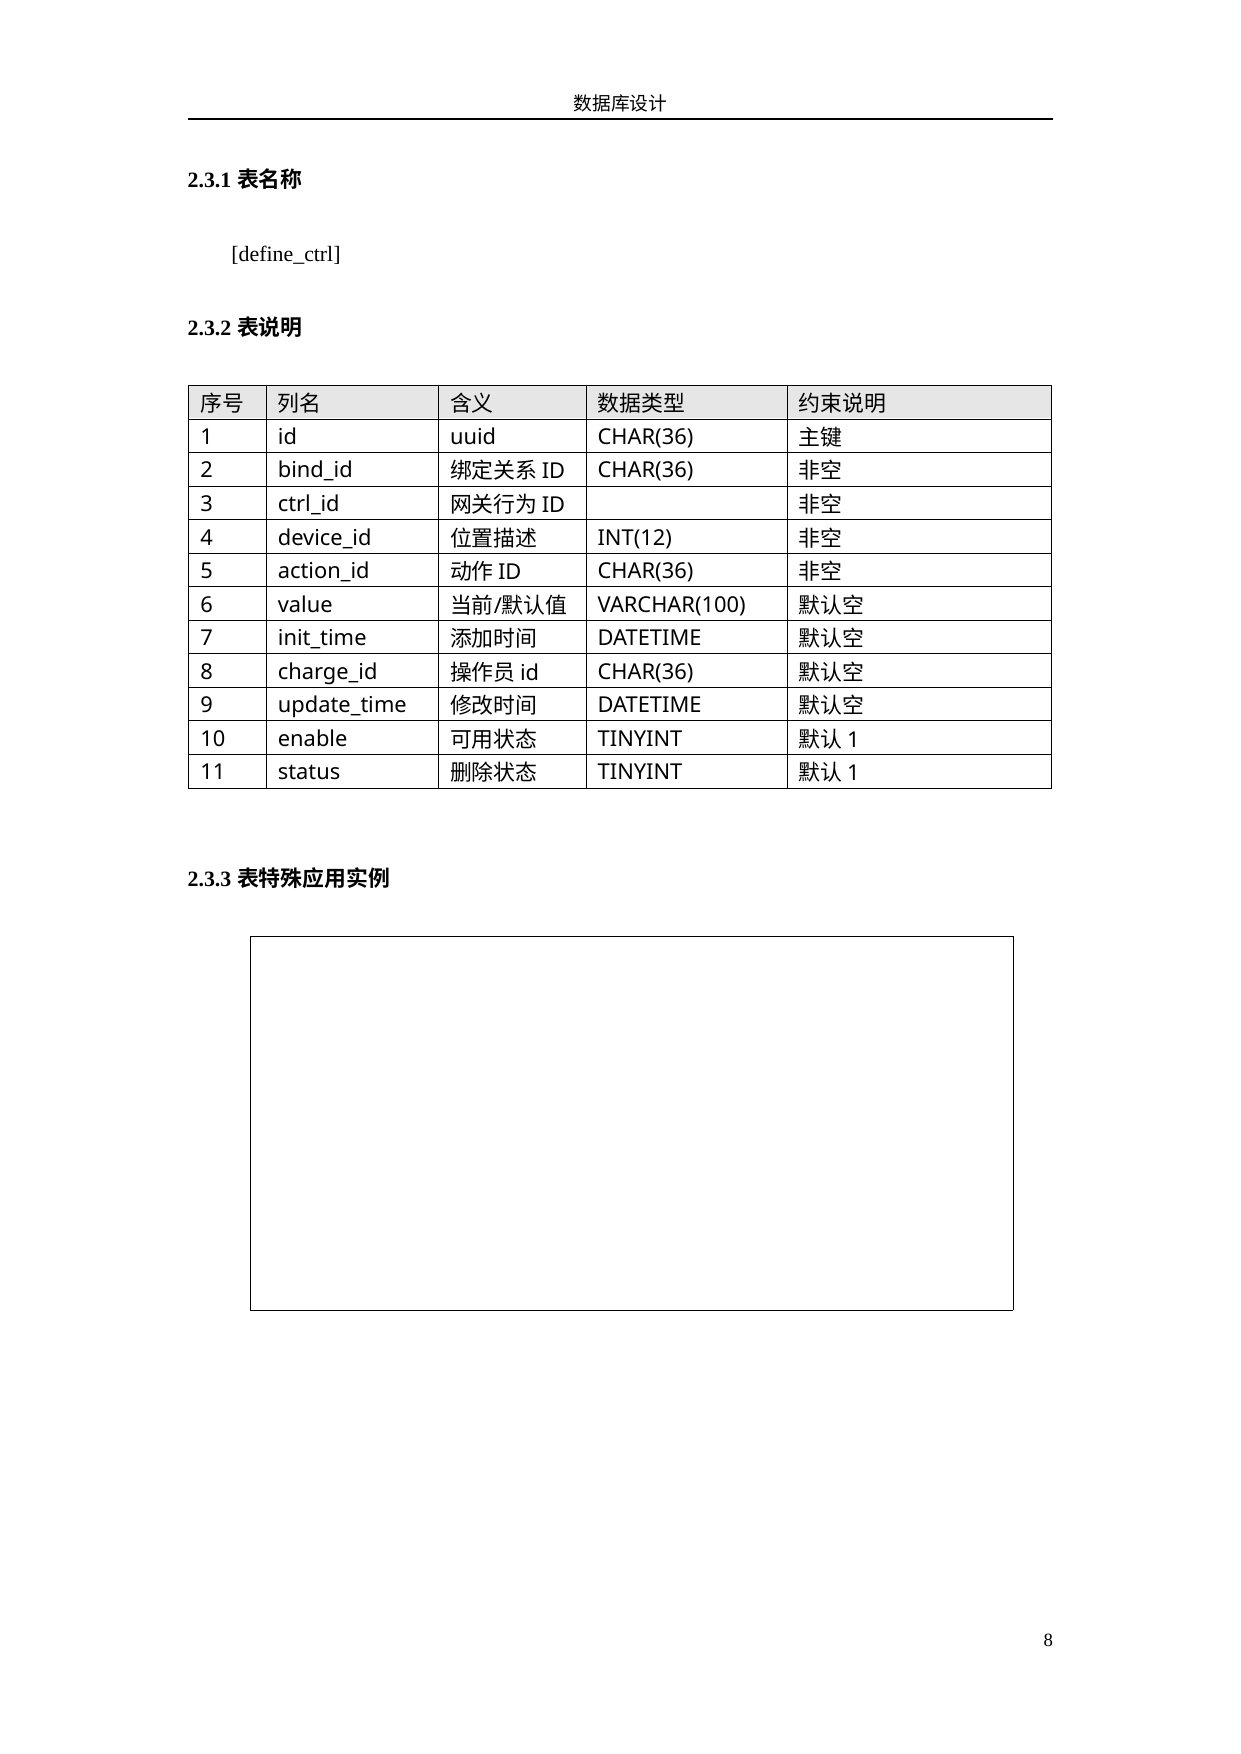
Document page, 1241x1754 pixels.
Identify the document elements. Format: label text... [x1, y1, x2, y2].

table_cell DATETIME [587, 688, 787, 720]
table_cell 默认1 [788, 721, 1051, 754]
table_cell 非空 [788, 520, 1051, 553]
table_cell 3 [189, 487, 266, 519]
table_cell 修改时间 [439, 688, 586, 720]
table_cell CHAR(36) [587, 654, 787, 687]
table_cell status [267, 755, 438, 787]
table_cell 可用状态 [439, 721, 586, 754]
table_header 序号 [189, 386, 266, 418]
table_cell 非空 [788, 554, 1051, 586]
table_cell 添加时间 [439, 621, 586, 653]
table_cell 8 [189, 654, 266, 687]
table_cell CHAR(36) [587, 453, 787, 486]
table_cell 11 [189, 755, 266, 787]
table_cell 主键 [788, 420, 1051, 452]
table_cell 删除状态 [439, 755, 586, 787]
table_cell 非空 [788, 453, 1051, 486]
subtitle 表名称 [187, 162, 1053, 194]
table_cell 默认1 [788, 755, 1051, 787]
table_cell 4 [189, 520, 266, 553]
table_cell device_id [267, 520, 438, 553]
table_cell 非空 [788, 487, 1051, 519]
table_cell update_time [267, 688, 438, 720]
table_cell [587, 487, 787, 519]
table_cell value [267, 587, 438, 620]
table_cell ctrl_id [267, 487, 438, 519]
table_cell DATETIME [587, 621, 787, 653]
table_cell VARCHAR(100) [587, 587, 787, 620]
table_cell enable [267, 721, 438, 754]
table_cell TINYINT [587, 755, 787, 787]
table_cell 位置描述 [439, 520, 586, 553]
table_cell 5 [189, 554, 266, 586]
table_cell 当前/默认值 [439, 587, 586, 620]
table_cell CHAR(36) [587, 420, 787, 452]
table_cell 绑定关系ID [439, 453, 586, 486]
table_cell action_id [267, 554, 438, 586]
table_cell 操作员id [439, 654, 586, 687]
table_cell INT(12) [587, 520, 787, 553]
subtitle 表说明 [187, 309, 1053, 342]
table_cell 6 [189, 587, 266, 620]
table_header 数据类型 [587, 386, 787, 418]
table_cell TINYINT [587, 721, 787, 754]
table_cell 网关行为ID [439, 487, 586, 519]
table_cell init_time [267, 621, 438, 653]
table_cell 默认空 [788, 587, 1051, 620]
subtitle 表特殊应用实例 [187, 861, 1053, 893]
text [define_ctrl] [187, 237, 1053, 270]
table_cell uuid [439, 420, 586, 452]
table_cell bind_id [267, 453, 438, 486]
table_cell 2 [189, 453, 266, 486]
table_cell 默认空 [788, 621, 1051, 653]
table_header 含义 [439, 386, 586, 418]
table_cell id [267, 420, 438, 452]
table_header 约束说明 [788, 386, 1051, 418]
table_cell 9 [189, 688, 266, 720]
table_cell 10 [189, 721, 266, 754]
table_cell 1 [189, 420, 266, 452]
table_cell 默认空 [788, 654, 1051, 687]
table_header 列名 [267, 386, 438, 418]
table_cell 动作ID [439, 554, 586, 586]
table_cell charge_id [267, 654, 438, 687]
table_cell CHAR(36) [587, 554, 787, 586]
table_cell 7 [189, 621, 266, 653]
table_cell 默认空 [788, 688, 1051, 720]
